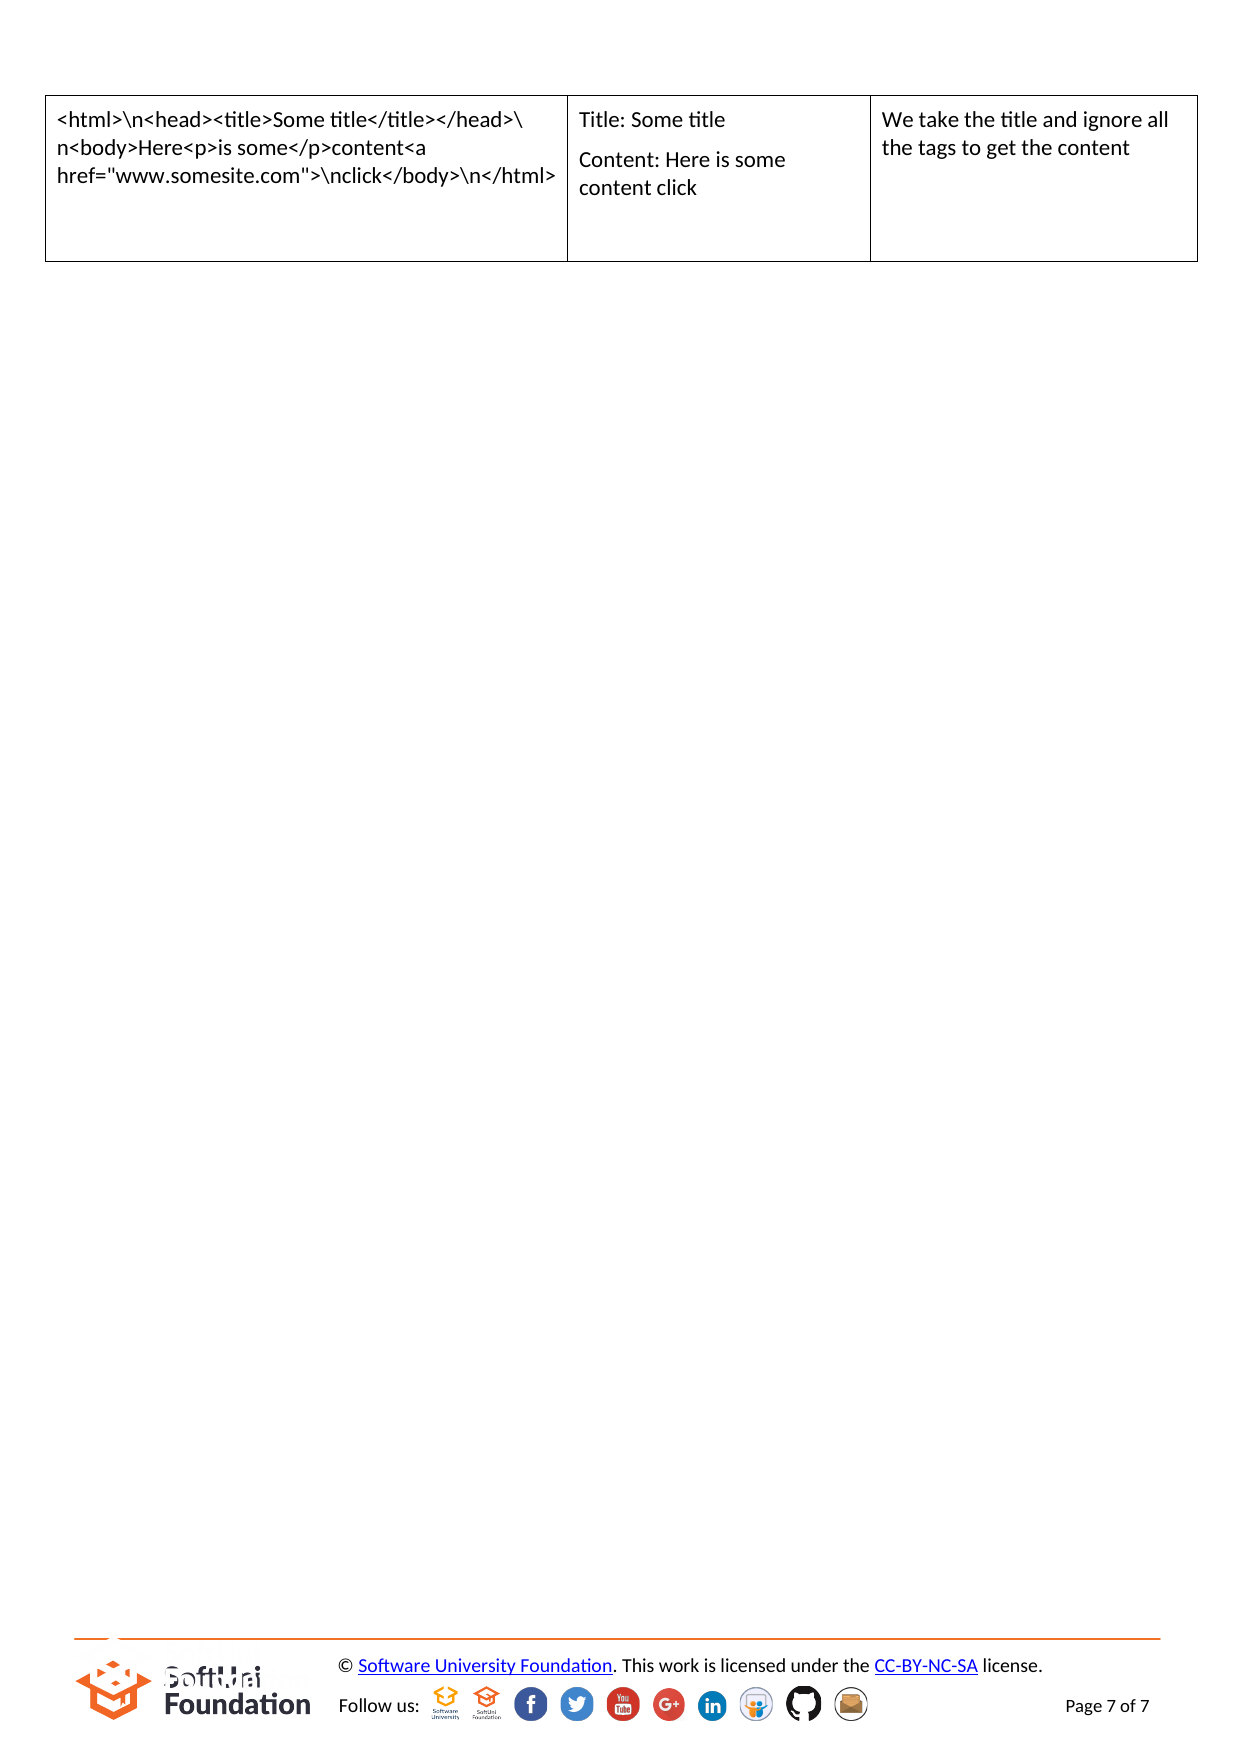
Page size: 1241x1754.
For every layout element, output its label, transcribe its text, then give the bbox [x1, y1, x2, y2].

picture [472, 1686, 501, 1721]
picture [514, 1687, 548, 1721]
picture [698, 1691, 706, 1700]
picture [834, 1687, 868, 1721]
table_cell We take the title and ignore all the tags to get the content [871, 96, 1197, 261]
picture [786, 1686, 822, 1721]
picture [606, 1687, 640, 1721]
picture [653, 1688, 685, 1721]
picture [75, 1636, 310, 1720]
picture [560, 1687, 594, 1721]
picture [719, 1712, 727, 1721]
picture [431, 1686, 459, 1721]
picture [719, 1691, 727, 1700]
picture [711, 1703, 720, 1712]
picture [739, 1687, 773, 1721]
table_cell <html>\n<head><title>Some title</title></head>\n<body>Here<p>is some</p>content<a href="www.somesite.com">\nclick</body>\n</html> [46, 96, 567, 261]
table_cell Title: Some title Content: Here is some content click [568, 96, 870, 261]
picture [698, 1712, 706, 1721]
